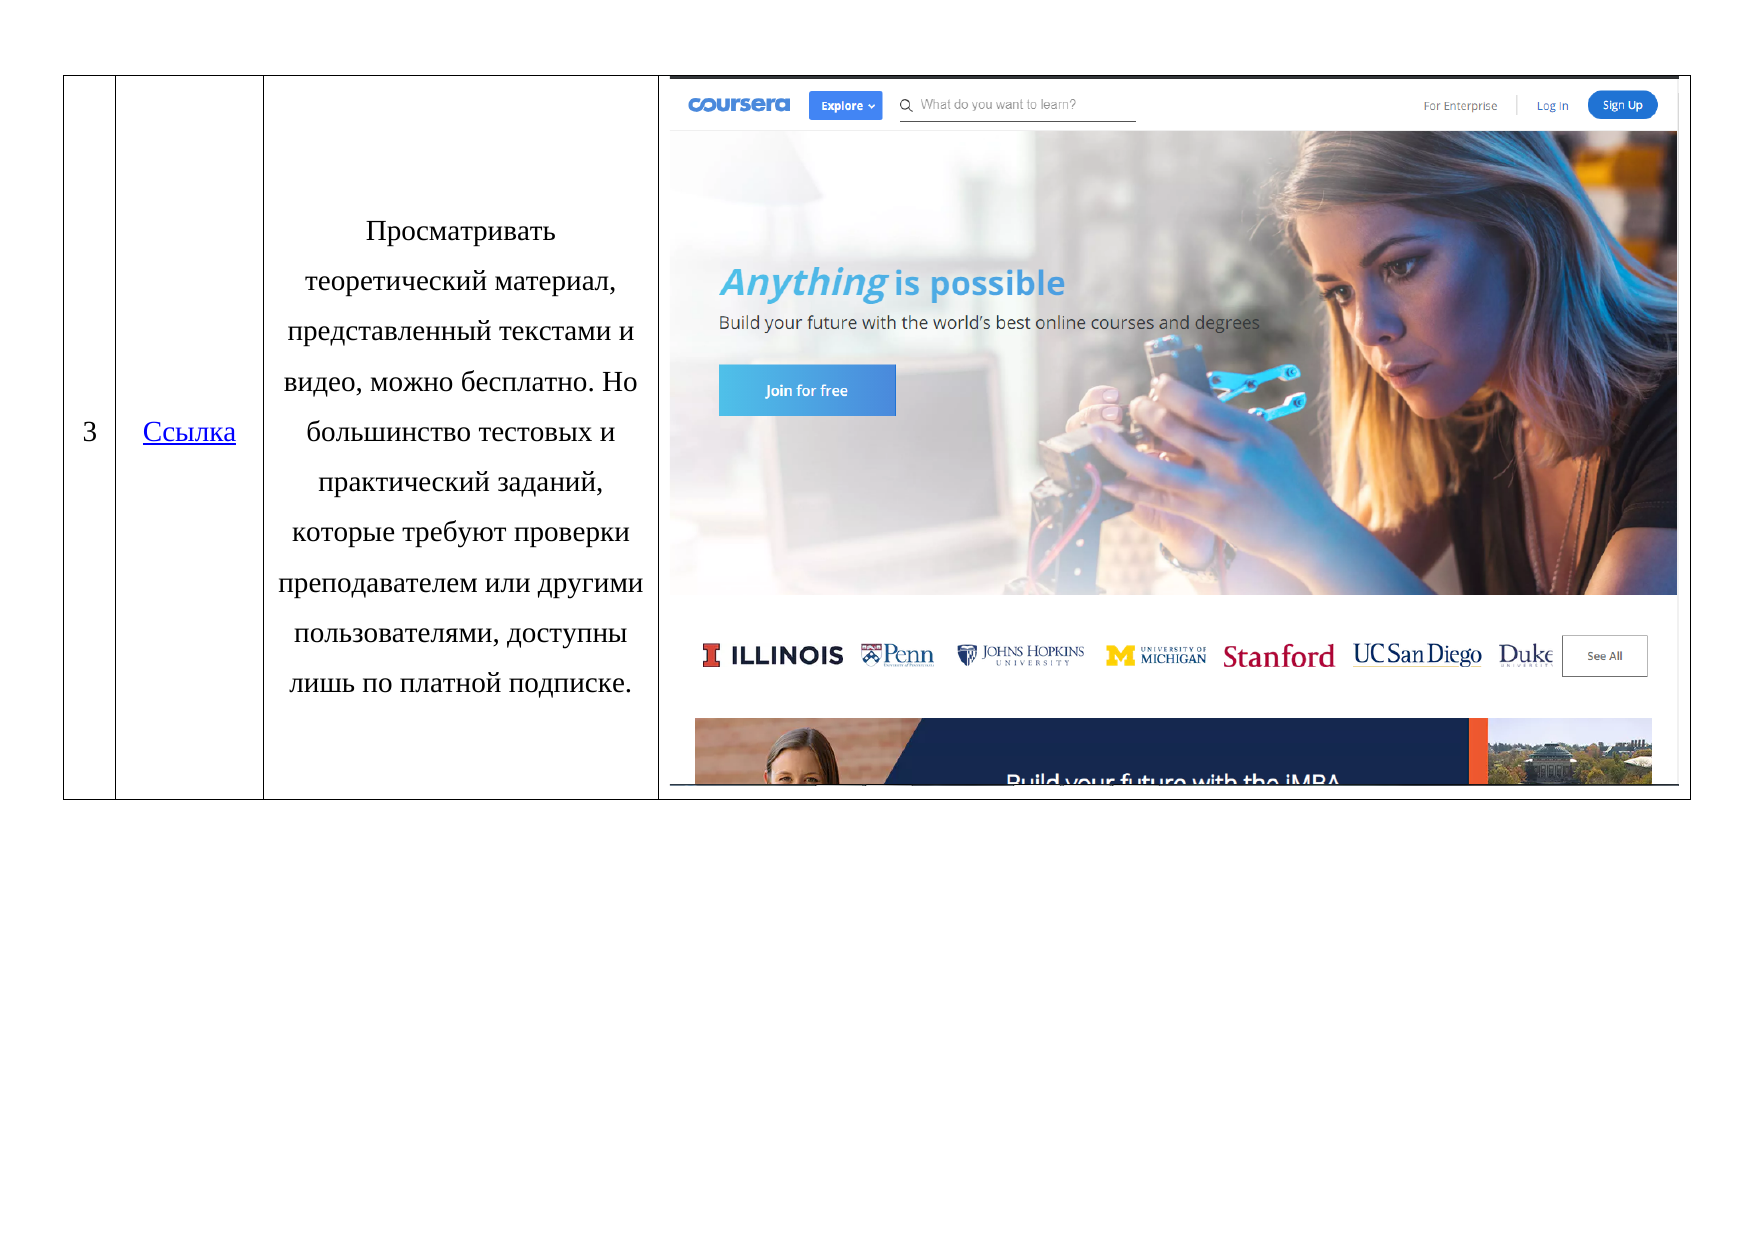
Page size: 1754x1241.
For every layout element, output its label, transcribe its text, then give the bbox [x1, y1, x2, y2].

table_cell [659, 76, 1690, 799]
table_cell 3 [64, 76, 115, 799]
table_cell Ссылка [116, 76, 263, 799]
picture [669, 76, 1679, 786]
table_cell Просматривать теоретический материал, представленный текстами и видео, можно бесплатно. Но большинство тестовых и практический заданий, которые требуют проверки преподавателем или другими пользователями, доступны лишь по платной подписке. [264, 76, 658, 799]
